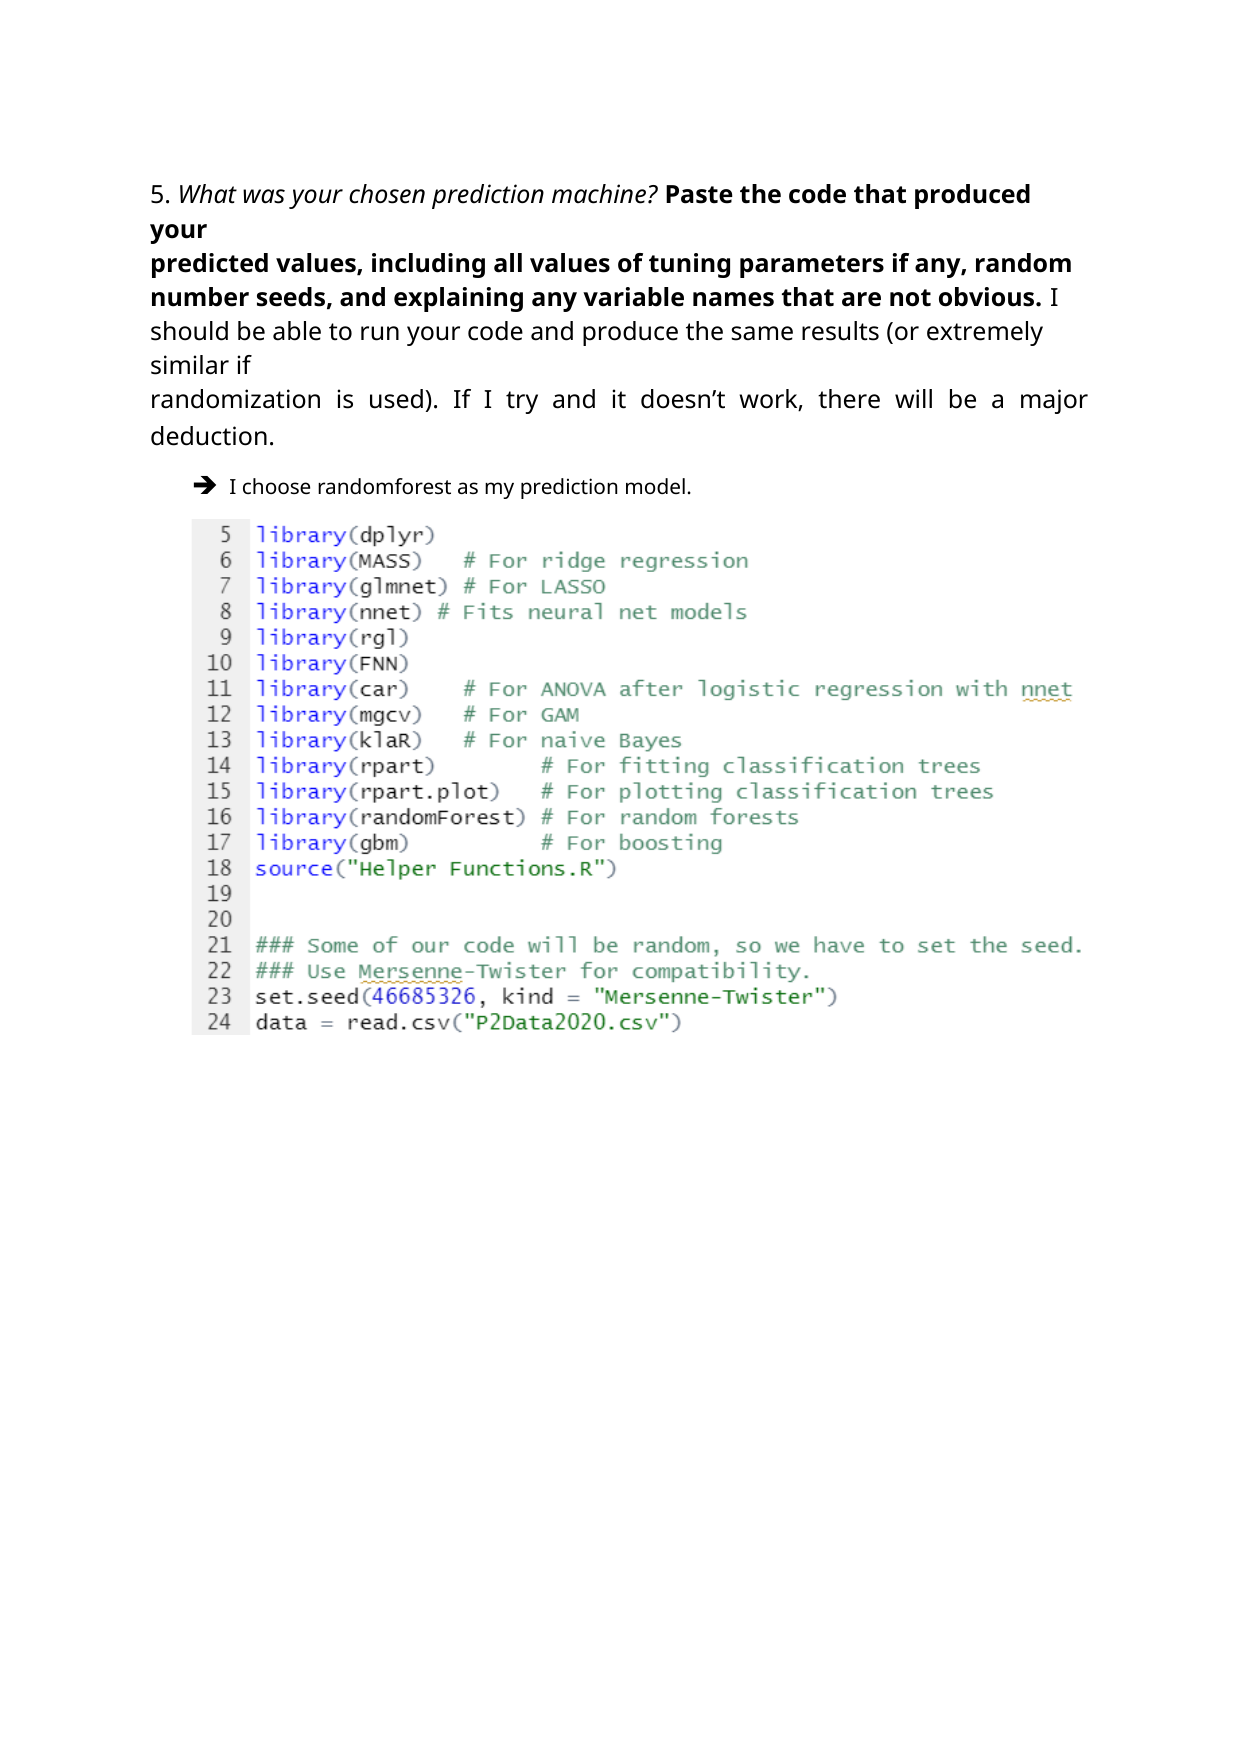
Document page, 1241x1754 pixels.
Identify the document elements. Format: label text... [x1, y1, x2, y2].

picture [191, 519, 1132, 1035]
text 5. What was your chosen prediction machine? Paste the code that produced your [150, 177, 1090, 245]
list I choose randomforest as my prediction model. [192, 472, 1090, 500]
text should be able to run your code and produce the same results (or extremely similar if [150, 313, 1090, 382]
text predicted values, including all values of tuning parameters if any, random [150, 245, 1090, 279]
text randomization is used). If I try and it doesn’t work, there will be a major deduction. [150, 382, 1090, 452]
text number seeds, and explaining any variable names that are not obvious. I [150, 279, 1090, 313]
